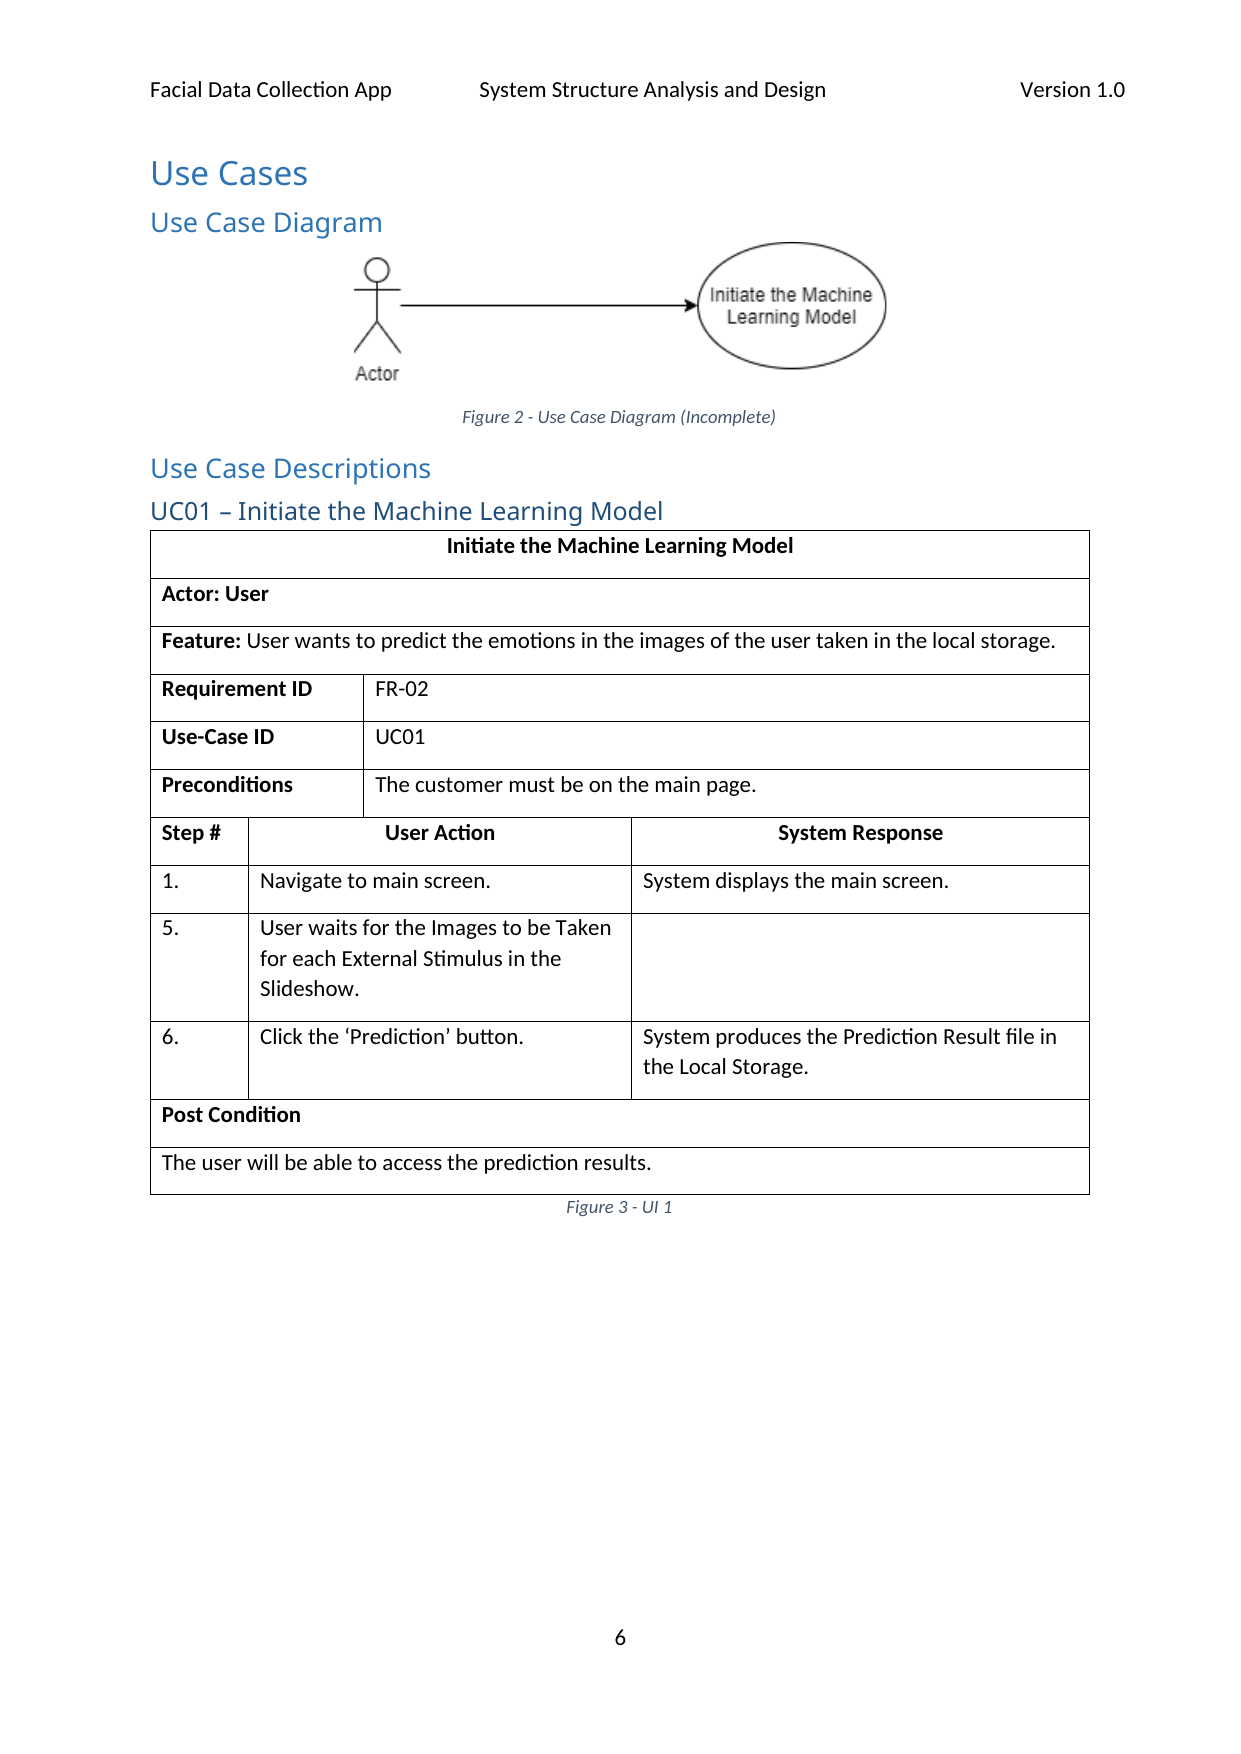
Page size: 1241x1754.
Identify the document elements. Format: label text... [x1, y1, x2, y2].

subtitle Use Case Descriptions [150, 449, 1090, 486]
table_cell Preconditions [151, 770, 363, 817]
subtitle UC01 – Initiate the Machine Learning Model [150, 493, 1090, 527]
table_cell Post Condition [151, 1100, 1089, 1147]
table_header Initiate the Machine Learning Model [151, 531, 1089, 578]
subtitle Use Case Diagram [150, 203, 1090, 240]
table_cell System produces the Prediction Result file in the Local Storage. [632, 1022, 1089, 1099]
table_cell The user will be able to access the prediction results. [151, 1148, 1089, 1194]
table_cell FR-02 [364, 675, 1089, 721]
table_cell Step # [151, 818, 248, 865]
table_cell User waits for the Images to be Taken for each External Stimulus in the Slideshow. [249, 914, 631, 1021]
table_cell 5. [151, 914, 248, 1021]
text Figure 2 - Use Case Diagram (Incomplete) [150, 406, 1090, 428]
table_cell Requirement ID [151, 675, 363, 721]
subtitle Use Cases [150, 150, 1090, 195]
table_cell Click the ‘Prediction’ button. [249, 1022, 631, 1099]
table_cell The customer must be on the main page. [364, 770, 1089, 817]
picture [353, 242, 887, 387]
table_cell UC01 [364, 722, 1089, 769]
table_cell [632, 914, 1089, 1021]
table_cell 1. [151, 866, 248, 912]
text Figure 3 - UI 1 [150, 1195, 1090, 1218]
table_cell Navigate to main screen. [249, 866, 631, 912]
table_cell 6. [151, 1022, 248, 1099]
table_cell Feature: User wants to predict the emotions in the images of the user taken in the local storage. [151, 627, 1089, 673]
table_cell System displays the main screen. [632, 866, 1089, 912]
table_cell Use-Case ID [151, 722, 363, 769]
table_cell System Response [632, 818, 1089, 865]
table_cell Actor: User [151, 579, 1089, 626]
table_cell User Action [249, 818, 631, 865]
